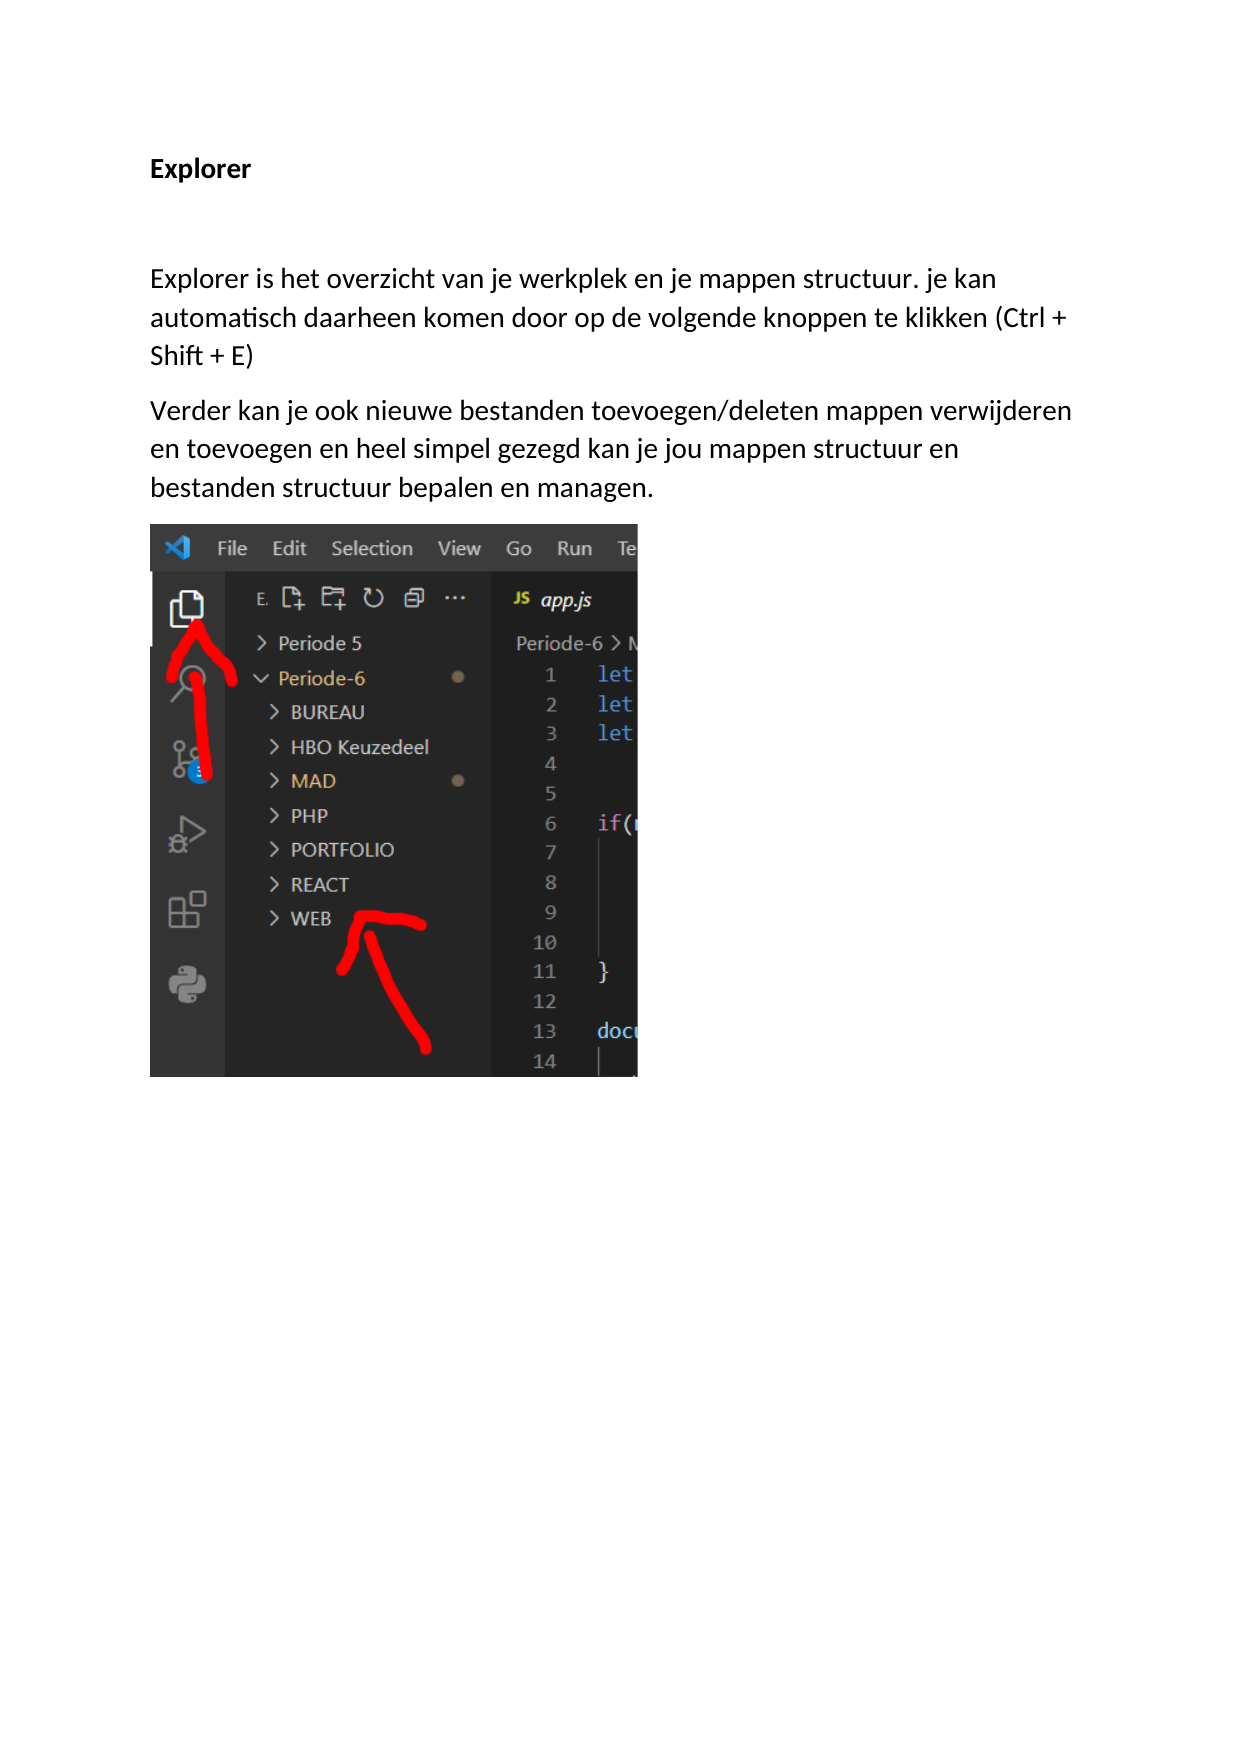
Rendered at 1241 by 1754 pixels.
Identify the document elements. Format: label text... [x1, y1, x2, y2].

text Explorer [150, 150, 1090, 186]
text Verder kan je ook nieuwe bestanden toevoegen/deleten mappen verwijderen en toevoegen en heel simpel gezegd kan je jou mappen structuur en bestanden structuur bepalen en managen. [150, 392, 1090, 505]
picture [150, 524, 638, 1077]
text Explorer is het overzicht van je werkplek en je mappen structuur. je kan automatisch daarheen komen door op de volgende knoppen te klikken (Ctrl + Shift + E) [150, 260, 1090, 373]
